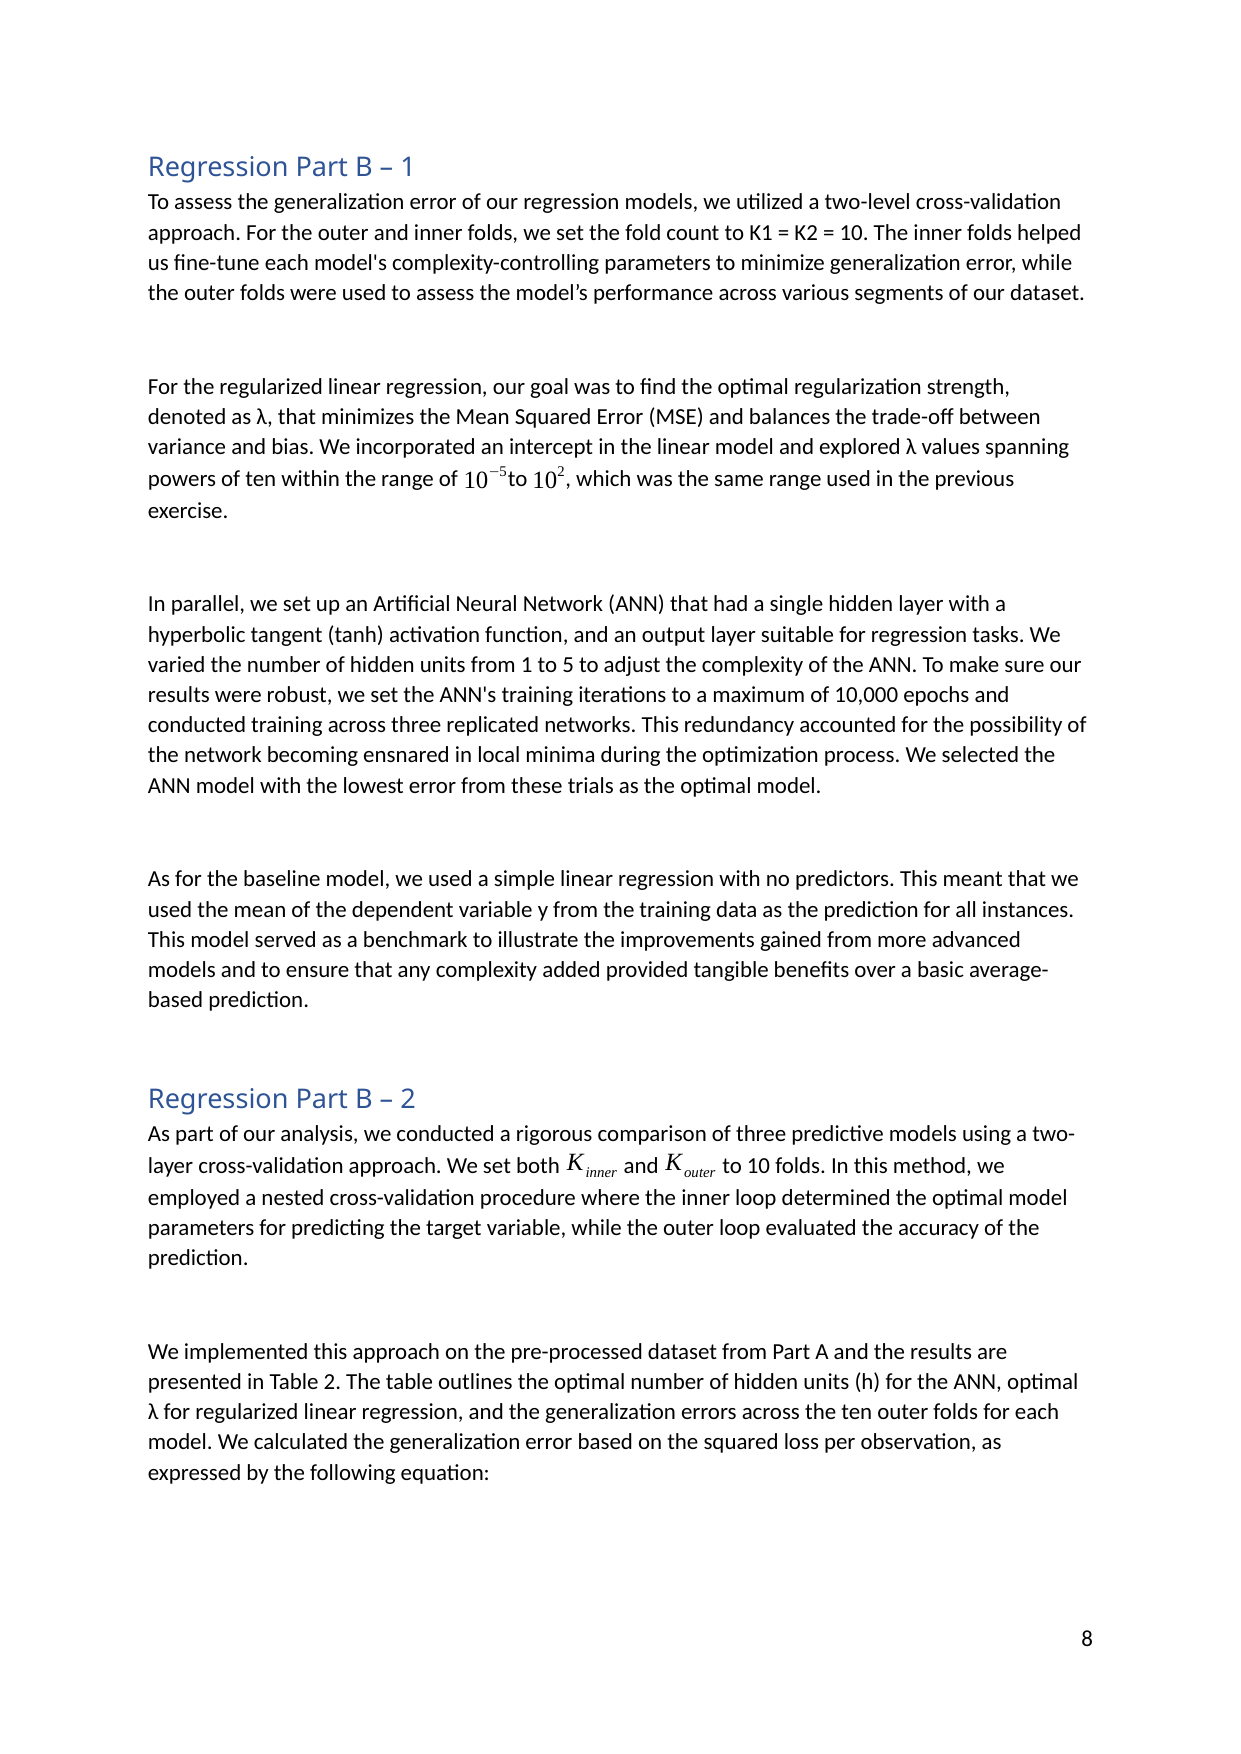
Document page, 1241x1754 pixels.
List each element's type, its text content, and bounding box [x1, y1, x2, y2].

text To assess the generalization error of our regression models, we utilized a two-level cross-validation approach. For the outer and inner folds, we set the fold count to K1 = K2 = 10. The inner folds helped us fine-tune each model's complexity-controlling parameters to minimize generalization error, while the outer folds were used to assess the model’s performance across various segments of our dataset. [148, 187, 1093, 306]
subtitle Regression Part B – 1 [148, 148, 1093, 184]
text For the regularized linear regression, our goal was to find the optimal regularization strength, denoted as λ, that minimizes the Mean Squared Error (MSE) and balances the trade-off between variance and bias. We incorporated an intercept in the linear model and explored λ values spanning powers of ten within the range of to , which was the same range used in the previous exercise. [148, 372, 1093, 524]
text As for the baseline model, we used a simple linear regression with no predictors. This meant that we used the mean of the dependent variable y from the training data as the prediction for all instances. This model served as a benchmark to illustrate the improvements gained from more advanced models and to ensure that any complexity added provided tangible benefits over a basic average-based prediction. [148, 864, 1093, 1013]
text In parallel, we set up an Artificial Neural Network (ANN) that had a single hidden layer with a hyperbolic tangent (tanh) activation function, and an output layer suitable for regression tasks. We varied the number of hidden units from 1 to 5 to adjust the complexity of the ANN. To make sure our results were robust, we set the ANN's training iterations to a maximum of 10,000 epochs and conducted training across three replicated networks. This redundancy accounted for the possibility of the network becoming ensnared in local minima during the optimization process. We selected the ANN model with the lowest error from these trials as the optimal model. [148, 589, 1093, 799]
subtitle Regression Part B – 2 [148, 1079, 1093, 1116]
